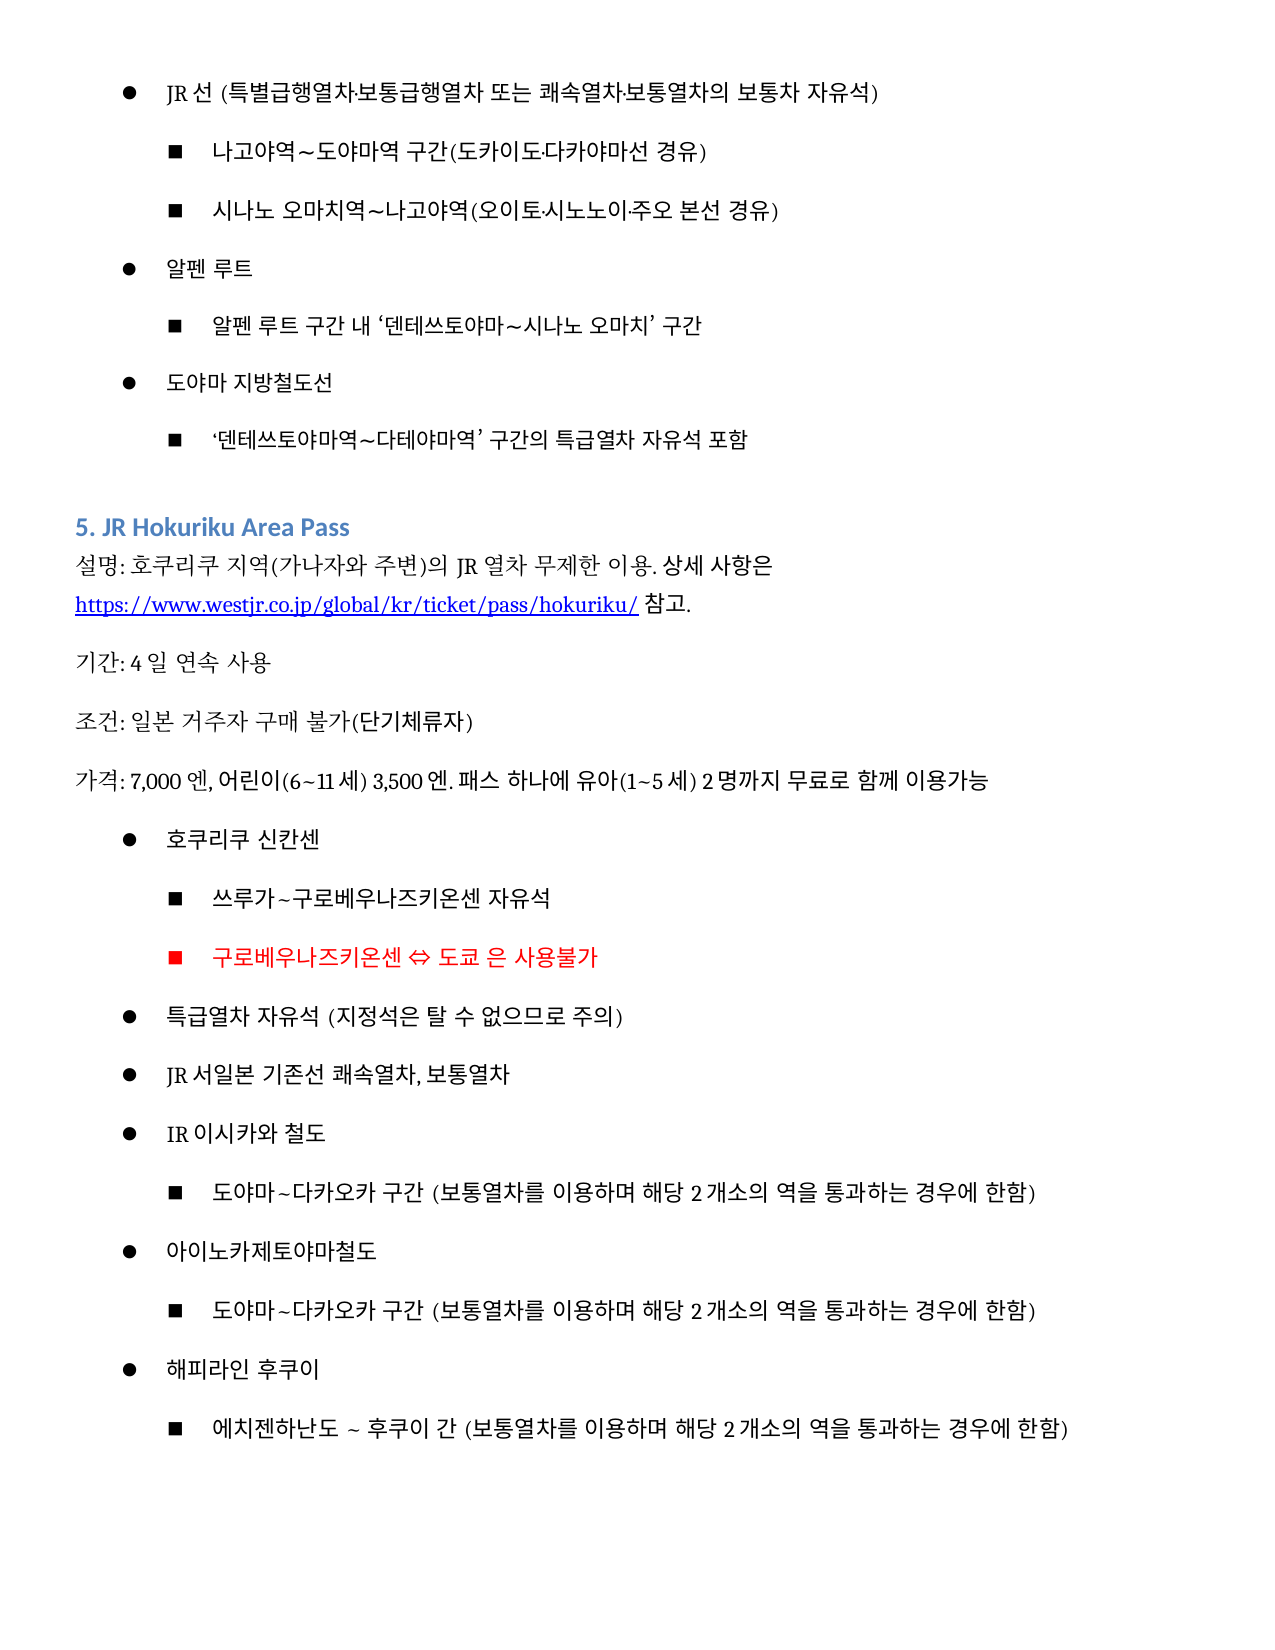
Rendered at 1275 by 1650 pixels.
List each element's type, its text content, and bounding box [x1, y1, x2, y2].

list 특급열차 자유석 (지정석은 탈 수 없으므로 주의) [121, 998, 1200, 1032]
text 기간: 4일 연속 사용 [75, 645, 1200, 678]
subtitle 5. JR Hokuriku Area Pass [75, 510, 1200, 543]
list ‘덴테쓰토야마역∼다테야마역’ 구간의 특급열차 자유석 포함 [167, 423, 1200, 485]
text 조건: 일본 거주자 구매 불가(단기체류자) [75, 704, 1200, 737]
list 시나노 오마치역∼나고야역(오이토·시노노이·주오 본선 경유) [167, 193, 1200, 226]
list 도야마 지방철도선 [121, 366, 1200, 398]
list 호쿠리쿠 신칸센 [121, 822, 1200, 855]
text 가격: 7,000엔, 어린이(6~11세) 3,500엔. 패스 하나에 유아(1~5세) 2명까지 무료로 함께 이용가능 [75, 763, 1200, 796]
list 구로베우나즈키온센 ⇔ 도쿄 은 사용불가 [167, 939, 1200, 973]
list 도야마~다카오카 구간 (보통열차를 이용하며 해당 2개소의 역을 통과하는 경우에 한함) [167, 1175, 1200, 1208]
list 아이노카제토야마철도 [121, 1234, 1200, 1267]
list JR 서일본 기존선 쾌속열차, 보통열차 [121, 1057, 1200, 1091]
list IR 이시카와 철도 [121, 1116, 1200, 1149]
list 해피라인 후쿠이 [121, 1352, 1200, 1385]
text 설명: 호쿠리쿠 지역(가나자와 주변)의 JR 열차 무제한 이용. 상세 사항은 https://www.westjr.co.jp/global/kr/ticket/pass/hokuriku/ 참고. [75, 548, 1200, 619]
list 나고야역∼도야마역 구간(도카이도·다카야마선 경유) [167, 134, 1200, 167]
list JR선 (특별급행열차·보통급행열차 또는 쾌속열차·보통열차의 보통차 자유석) [121, 75, 1200, 108]
list 에치젠하난도 ~ 후쿠이 간 (보통열차를 이용하며 해당 2개소의 역을 통과하는 경우에 한함) [167, 1411, 1200, 1444]
list 쓰루가~구로베우나즈키온센 자유석 [167, 881, 1200, 914]
list 알펜 루트 [121, 252, 1200, 283]
list 알펜 루트 구간 내 ‘덴테쓰토야마∼시나노 오마치’ 구간 [167, 309, 1200, 341]
list 도야마~다카오카 구간 (보통열차를 이용하며 해당 2개소의 역을 통과하는 경우에 한함) [167, 1293, 1200, 1326]
